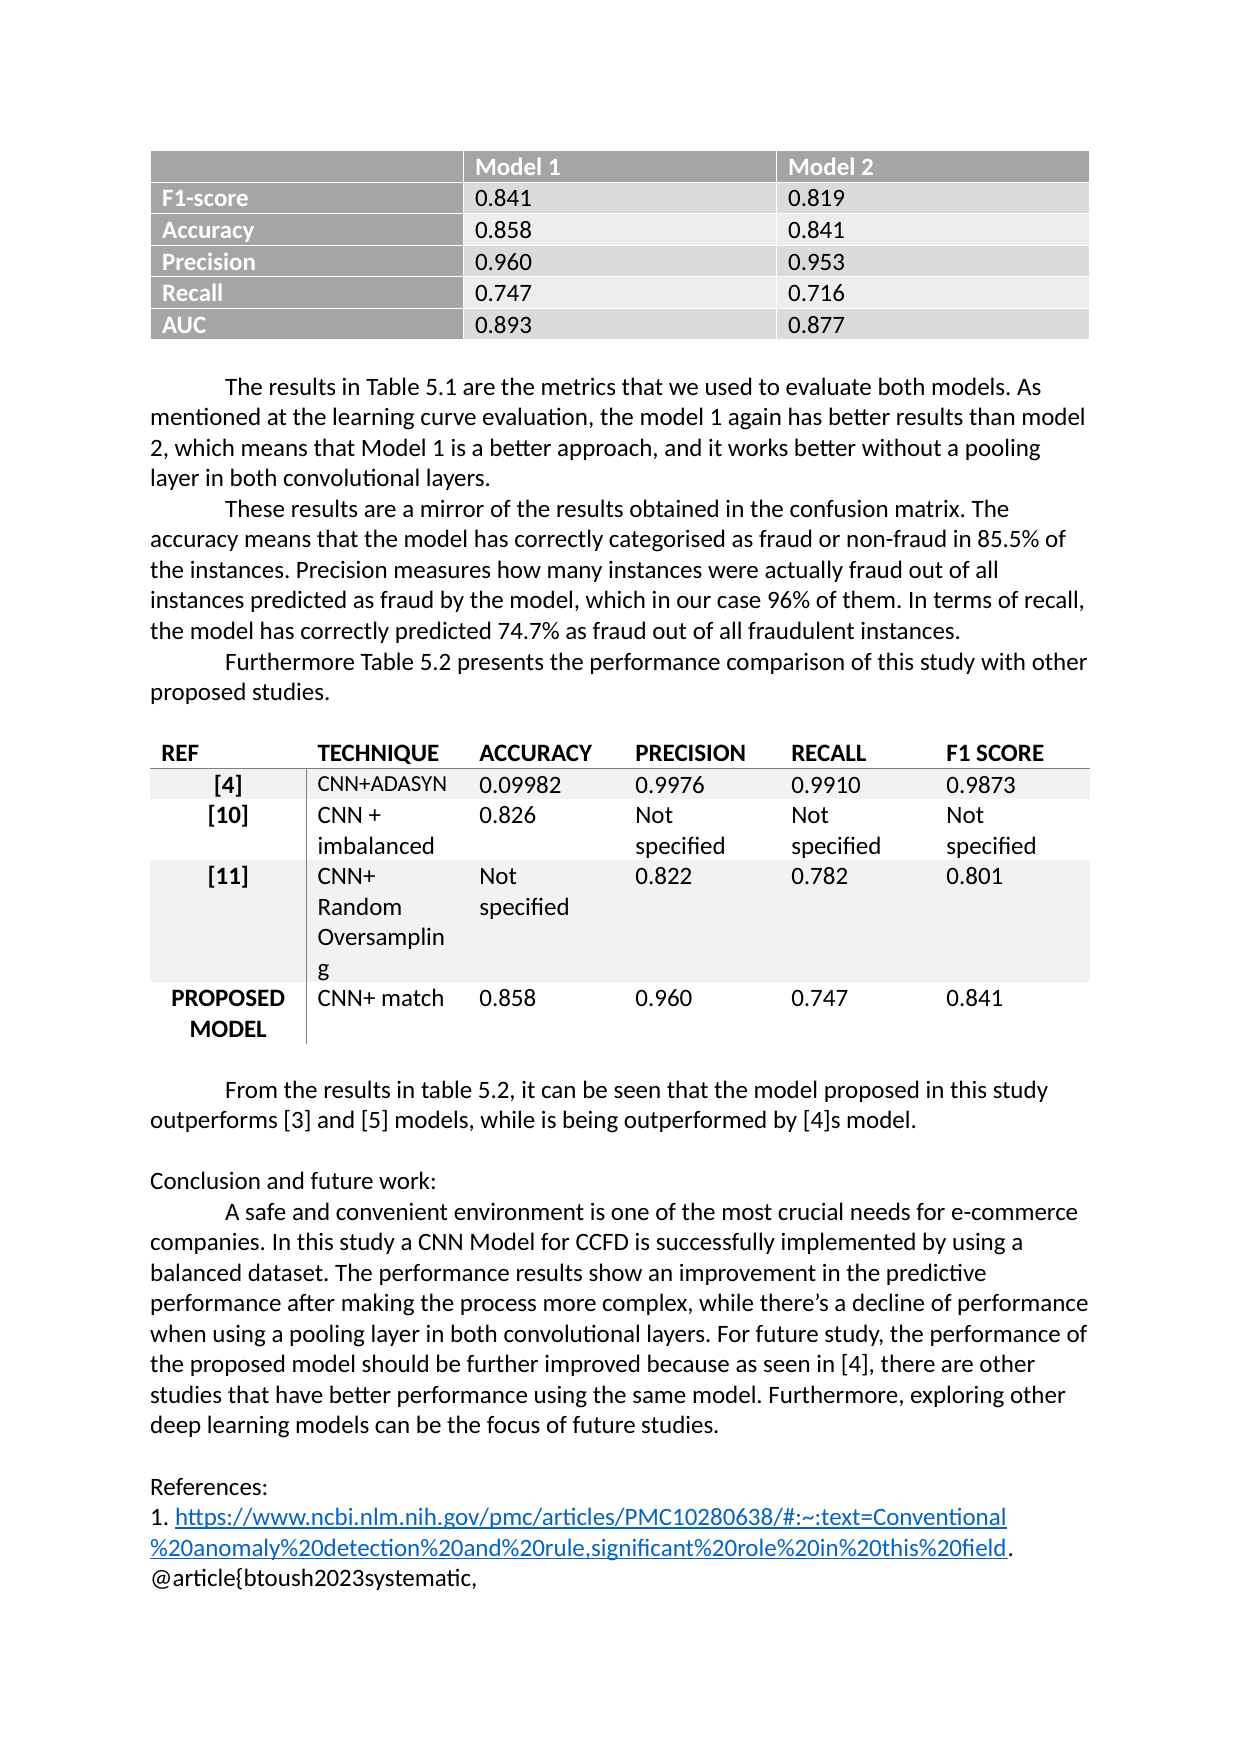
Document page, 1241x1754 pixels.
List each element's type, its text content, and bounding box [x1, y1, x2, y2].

table_cell 0.826 [468, 799, 624, 860]
table_header F1 score [935, 737, 1090, 768]
table_cell 0.960 [624, 983, 780, 1043]
table_cell 0.9976 [624, 769, 780, 799]
table_cell 0.747 [464, 277, 776, 308]
text Furthermore Table 5.2 presents the performance comparison of this study with other proposed studies. [150, 646, 1090, 707]
table_header Technique [306, 737, 468, 768]
table_cell 0.747 [780, 983, 935, 1043]
table_cell 0.953 [777, 246, 1089, 276]
table_cell CNN+ADASYN [307, 769, 468, 799]
table_cell [11] [150, 860, 306, 982]
text @article{btoush2023systematic, [150, 1562, 1090, 1593]
table_cell Not specified [935, 799, 1090, 860]
table_cell 0.858 [468, 983, 624, 1043]
table_cell 0.858 [464, 214, 776, 245]
table_cell 0.841 [777, 214, 1089, 245]
table_header Accuracy [468, 737, 624, 768]
table_cell 0.9873 [935, 769, 1090, 799]
table_cell 0.801 [935, 860, 1090, 982]
table_cell Not specified [624, 799, 780, 860]
table_cell Not specified [780, 799, 935, 860]
table_header Recall [780, 737, 935, 768]
table_cell 0.841 [935, 983, 1090, 1043]
table_cell 0.716 [777, 277, 1089, 308]
table_cell 0.841 [464, 183, 776, 213]
table_cell [4] [150, 769, 306, 799]
table_cell Recall [151, 277, 463, 308]
table_cell 0.9910 [780, 769, 935, 799]
table_cell 0.819 [777, 183, 1089, 213]
table_header Model 2 [777, 151, 1089, 182]
table_header [151, 151, 463, 182]
table_cell 0.877 [777, 309, 1089, 339]
text A safe and convenient environment is one of the most crucial needs for e-commerce companies. In this study a CNN Model for CCFD is successfully implemented by using a balanced dataset. The performance results show an improvement in the predictive performance after making the process more complex, while there’s a decline of performance when using a pooling layer in both convolutional layers. For future study, the performance of the proposed model should be further improved because as seen in [4], there are other studies that have better performance using the same model. Furthermore, exploring other deep learning models can be the focus of future studies. [150, 1196, 1090, 1440]
text References: 1. https://www.ncbi.nlm.nih.gov/pmc/articles/PMC10280638/#:~:text=Conventional%20anomaly%20detection%20and%20rule,significant%20role%20in%20this%20field. [150, 1471, 1090, 1562]
table_cell Precision [151, 246, 463, 276]
table_cell 0.782 [780, 860, 935, 982]
table_cell AUC [151, 309, 463, 339]
table_cell 0.960 [464, 246, 776, 276]
table_cell F1-score [151, 183, 463, 213]
table_header Precision [624, 737, 780, 768]
text These results are a mirror of the results obtained in the confusion matrix. The accuracy means that the model has correctly categorised as fraud or non-fraud in 85.5% of the instances. Precision measures how many instances were actually fraud out of all instances predicted as fraud by the model, which in our case 96% of them. In terms of recall, the model has correctly predicted 74.7% as fraud out of all fraudulent instances. [150, 493, 1090, 646]
table_cell CNN+ Random Oversampling [307, 860, 468, 982]
table_cell 0.09982 [468, 769, 624, 799]
text The results in Table 5.1 are the metrics that we used to evaluate both models. As mentioned at the learning curve evaluation, the model 1 again has better results than model 2, which means that Model 1 is a better approach, and it works better without a pooling layer in both convolutional layers. [150, 371, 1090, 493]
table_header Model 1 [464, 151, 776, 182]
table_cell 0.822 [624, 860, 780, 982]
table_cell 0.893 [464, 309, 776, 339]
text From the results in table 5.2, it can be seen that the model proposed in this study outperforms [3] and [5] models, while is being outperformed by [4]s model. Conclusion and future work: [150, 1074, 1090, 1196]
table_cell Proposed model [150, 983, 306, 1043]
table_header Ref [150, 737, 306, 768]
table_cell CNN + imbalanced [307, 799, 468, 860]
table_cell Accuracy [151, 214, 463, 245]
table_cell [10] [150, 799, 306, 860]
table_cell CNN+ match [307, 983, 468, 1043]
table_cell Not specified [468, 860, 624, 982]
